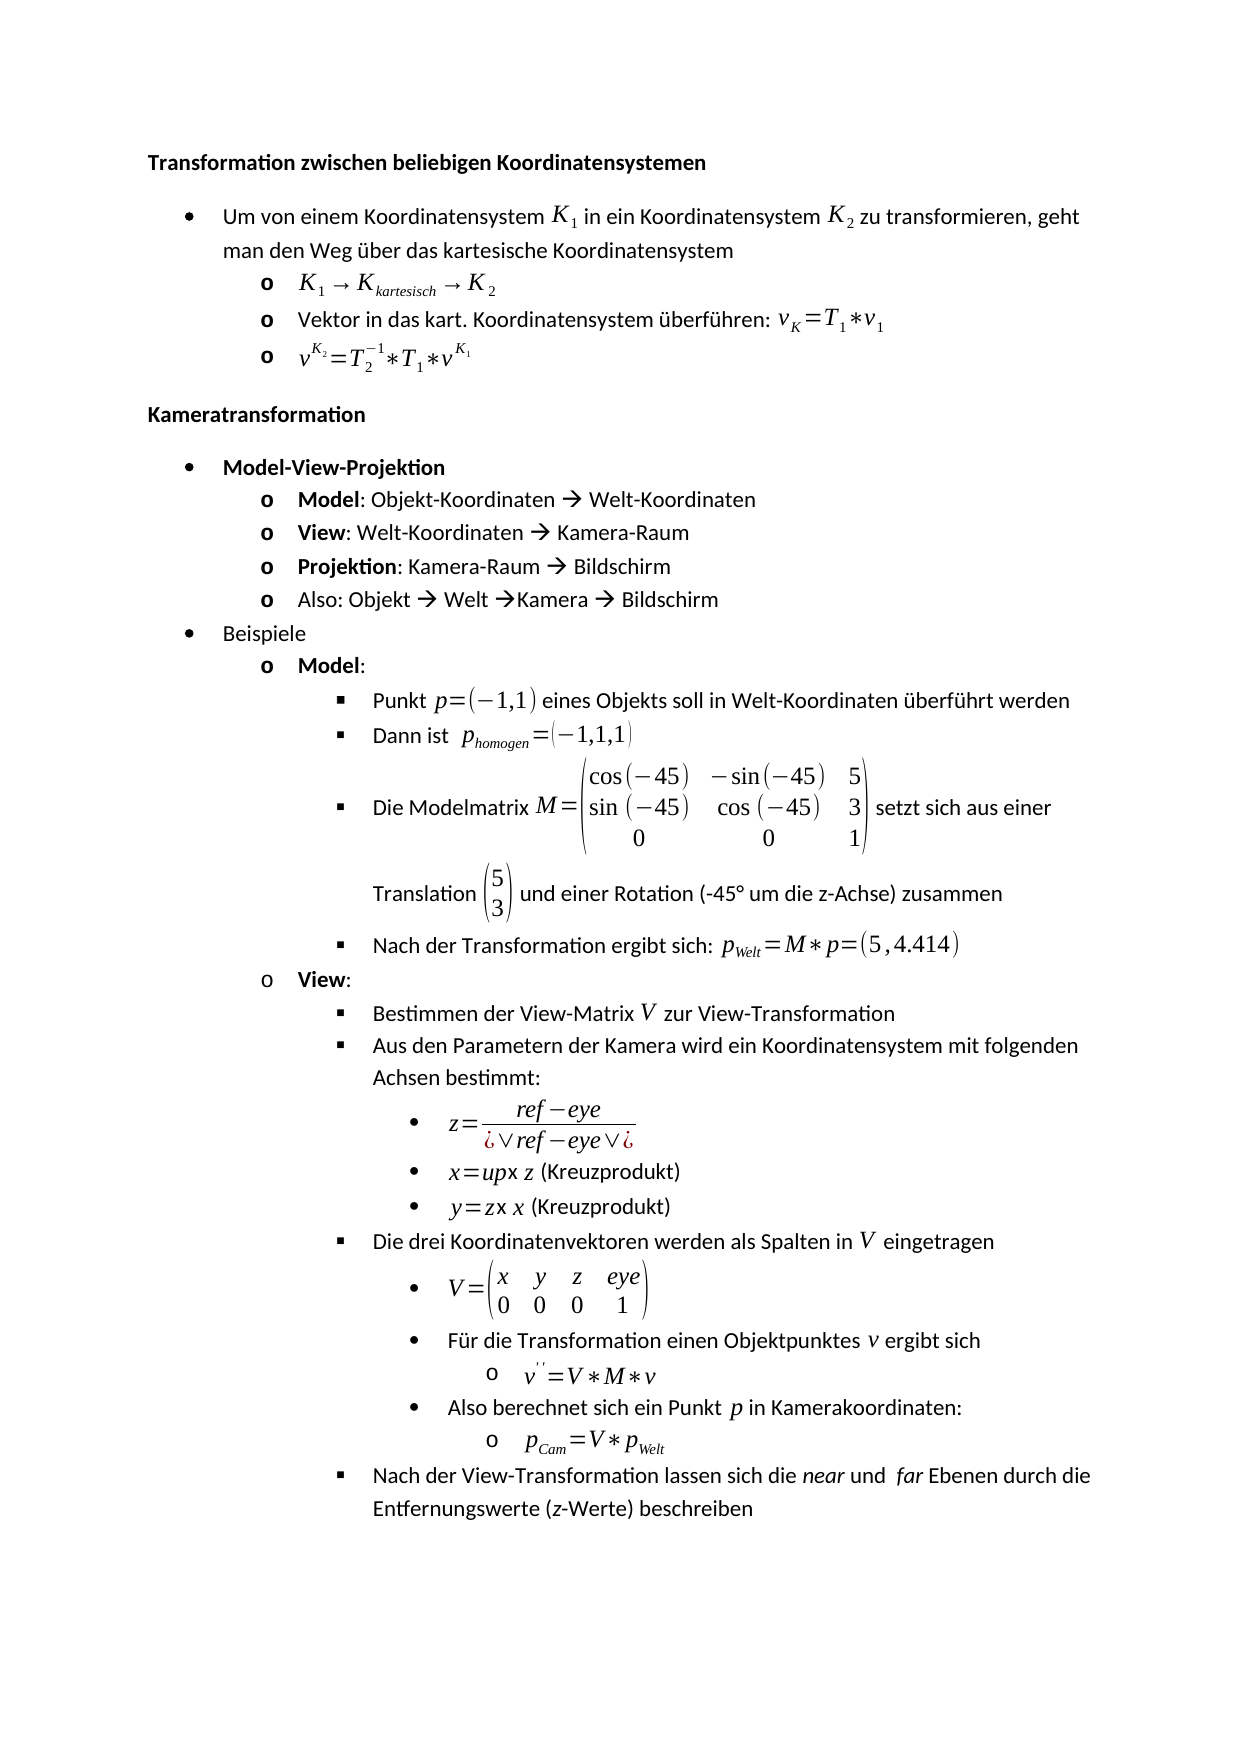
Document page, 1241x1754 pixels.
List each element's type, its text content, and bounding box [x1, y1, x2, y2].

list Also berechnet sich ein Punkt in Kamerakoordinaten: [410, 1393, 1093, 1422]
list Model: [260, 651, 1093, 681]
list Projektion: Kamera-Raum Bildschirm [260, 552, 1093, 581]
list Beispiele [185, 619, 1093, 647]
text Kameratransformation [148, 400, 1093, 428]
list Die Modelmatrix setzt sich aus einer Translation und einer Rotation (-45° um die z-Achse) zusammen [335, 756, 1093, 925]
list Dann ist [335, 719, 1093, 752]
text Transformation zwischen beliebigen Koordinatensystemen [148, 148, 1093, 176]
list View: [260, 965, 1093, 994]
list Bestimmen der View-Matrix zur View-Transformation [335, 999, 1093, 1027]
list Model: Objekt-Koordinaten Welt-Koordinaten [260, 485, 1093, 514]
list x (Kreuzprodukt) [410, 1157, 1093, 1188]
list Vektor in das kart. Koordinatensystem überführen: [260, 304, 1093, 335]
list Um von einem Koordinatensystem in ein Koordinatensystem zu transformieren, geht man den Weg über das kartesische Koordinatensystem [185, 201, 1093, 264]
list Also: Objekt Welt Kamera Bildschirm [260, 586, 1093, 615]
list x (Kreuzprodukt) [410, 1192, 1093, 1223]
list Punkt eines Objekts soll in Welt-Koordinaten überführt werden [335, 685, 1093, 715]
list Die drei Koordinatenvektoren werden als Spalten in eingetragen [335, 1227, 1093, 1255]
list Aus den Parametern der Kamera wird ein Koordinatensystem mit folgenden Achsen bestimmt: [335, 1031, 1093, 1091]
list Nach der View-Transformation lassen sich die near und far Ebenen durch die Entfernungswerte (z-Werte) beschreiben [335, 1461, 1093, 1522]
list Model-View-Projektion [185, 453, 1093, 481]
list View: Welt-Koordinaten Kamera-Raum [260, 518, 1093, 548]
list Nach der Transformation ergibt sich: [335, 929, 1093, 961]
list Für die Transformation einen Objektpunktes ergibt sich [410, 1326, 1093, 1354]
